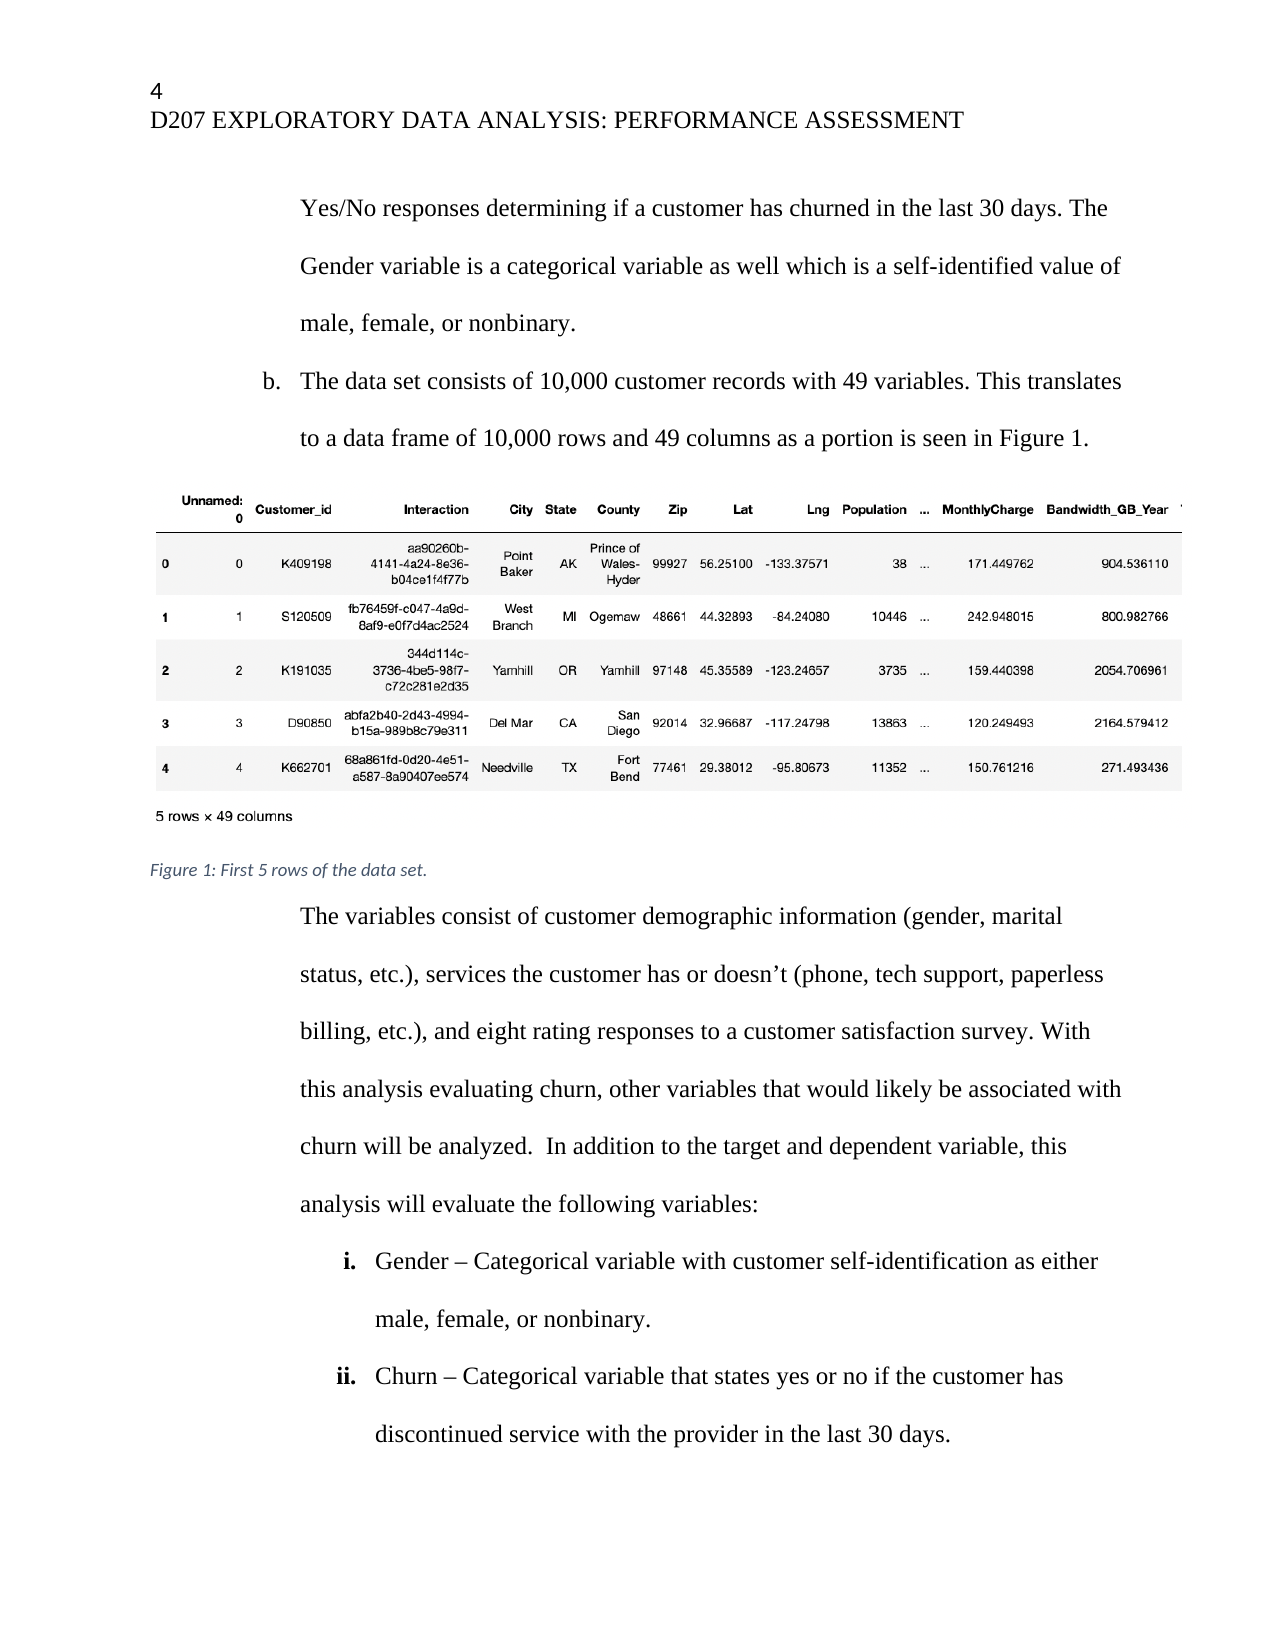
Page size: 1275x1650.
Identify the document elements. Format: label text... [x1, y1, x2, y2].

list The variables consist of customer demographic information (gender, marital status, etc.), services the customer has or doesn’t (phone, tech support, paperless billing, etc.), and eight rating responses to a customer satisfaction survey. With this analysis evaluating churn, other variables that would likely be associated with churn will be analyzed. In addition to the target and dependent variable, this analysis will evaluate the following variables: [300, 901, 1125, 1218]
picture [150, 481, 1192, 828]
list Gender – Categorical variable with customer self-identification as either male, female, or nonbinary. [356, 1246, 1125, 1333]
list Churn – Categorical variable that states yes or no if the customer has discontinued service with the provider in the last 30 days. [356, 1361, 1125, 1448]
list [262, 193, 1125, 337]
list The data set consists of 10,000 customer records with 49 variables. This translates to a data frame of 10,000 rows and 49 columns as a portion is seen in Figure 1. [262, 366, 1125, 452]
